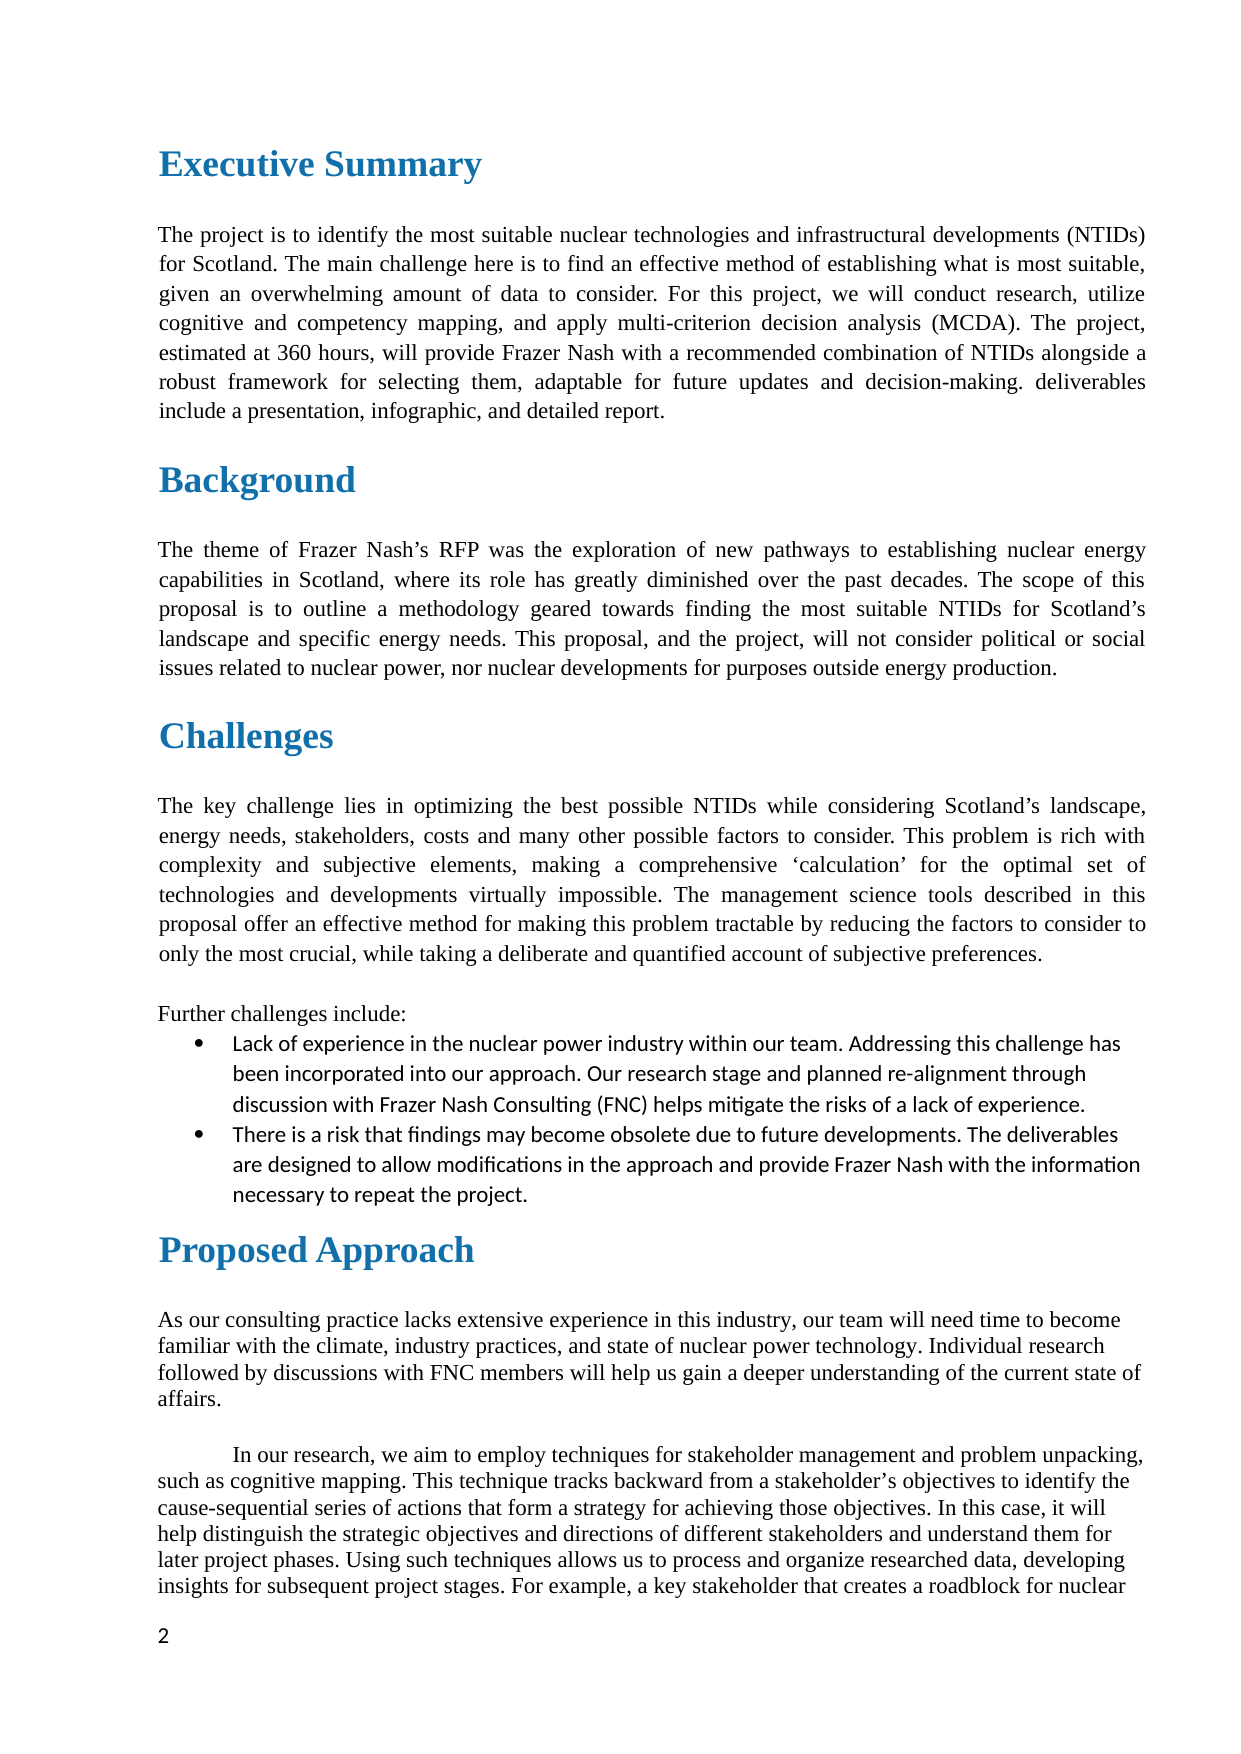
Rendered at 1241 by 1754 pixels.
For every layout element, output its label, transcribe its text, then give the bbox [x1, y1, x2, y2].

subtitle Challenges [158, 714, 1148, 757]
text The project is to identify the most suitable nuclear technologies and infrastructural developments (NTIDs) for Scotland. The main challenge here is to find an effective method of establishing what is most suitable, given an overwhelming amount of data to consider. For this project, we will conduct research, utilize cognitive and competency mapping, and apply multi-criterion decision analysis (MCDA). The project, estimated at 360 hours, will provide Frazer Nash with a recommended combination of NTIDs alongside a robust framework for selecting them, adaptable for future updates and decision-making. deliverables include a presentation, infographic, and detailed report. [157, 221, 1148, 424]
subtitle Executive Summary [158, 142, 1148, 185]
text The theme of Frazer Nash’s RFP was the exploration of new pathways to establishing nuclear energy capabilities in Scotland, where its role has greatly diminished over the past decades. The scope of this proposal is to outline a methodology geared towards finding the most suitable NTIDs for Scotland’s landscape and specific energy needs. This proposal, and the project, will not consider political or social issues related to nuclear power, nor nuclear developments for purposes outside energy production. [157, 536, 1148, 680]
text As our consulting practice lacks extensive experience in this industry, our team will need time to become familiar with the climate, industry practices, and state of nuclear power technology. Individual research followed by discussions with FNC members will help us gain a deeper understanding of the current state of affairs. [157, 1306, 1148, 1412]
list Lack of experience in the nuclear power industry within our team. Addressing this challenge has been incorporated into our approach. Our research stage and planned re-alignment through discussion with Frazer Nash Consulting (FNC) helps mitigate the risks of a lack of experience. [195, 1029, 1148, 1118]
subtitle Proposed Approach [158, 1227, 1148, 1270]
text Further challenges include: [157, 999, 1148, 1026]
list There is a risk that findings may become obsolete due to future developments. The deliverables are designed to allow modifications in the approach and provide Frazer Nash with the information necessary to repeat the project. [195, 1120, 1148, 1208]
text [157, 1441, 1148, 1599]
subtitle Background [158, 457, 1148, 500]
text The key challenge lies in optimizing the best possible NTIDs while considering Scotland’s landscape, energy needs, stakeholders, costs and many other possible factors to consider. This problem is rich with complexity and subjective elements, making a comprehensive ‘calculation’ for the optimal set of technologies and developments virtually impossible. The management science tools described in this proposal offer an effective method for making this problem tractable by reducing the factors to consider to only the most crucial, while taking a deliberate and quantified account of subjective preferences. [157, 793, 1148, 966]
